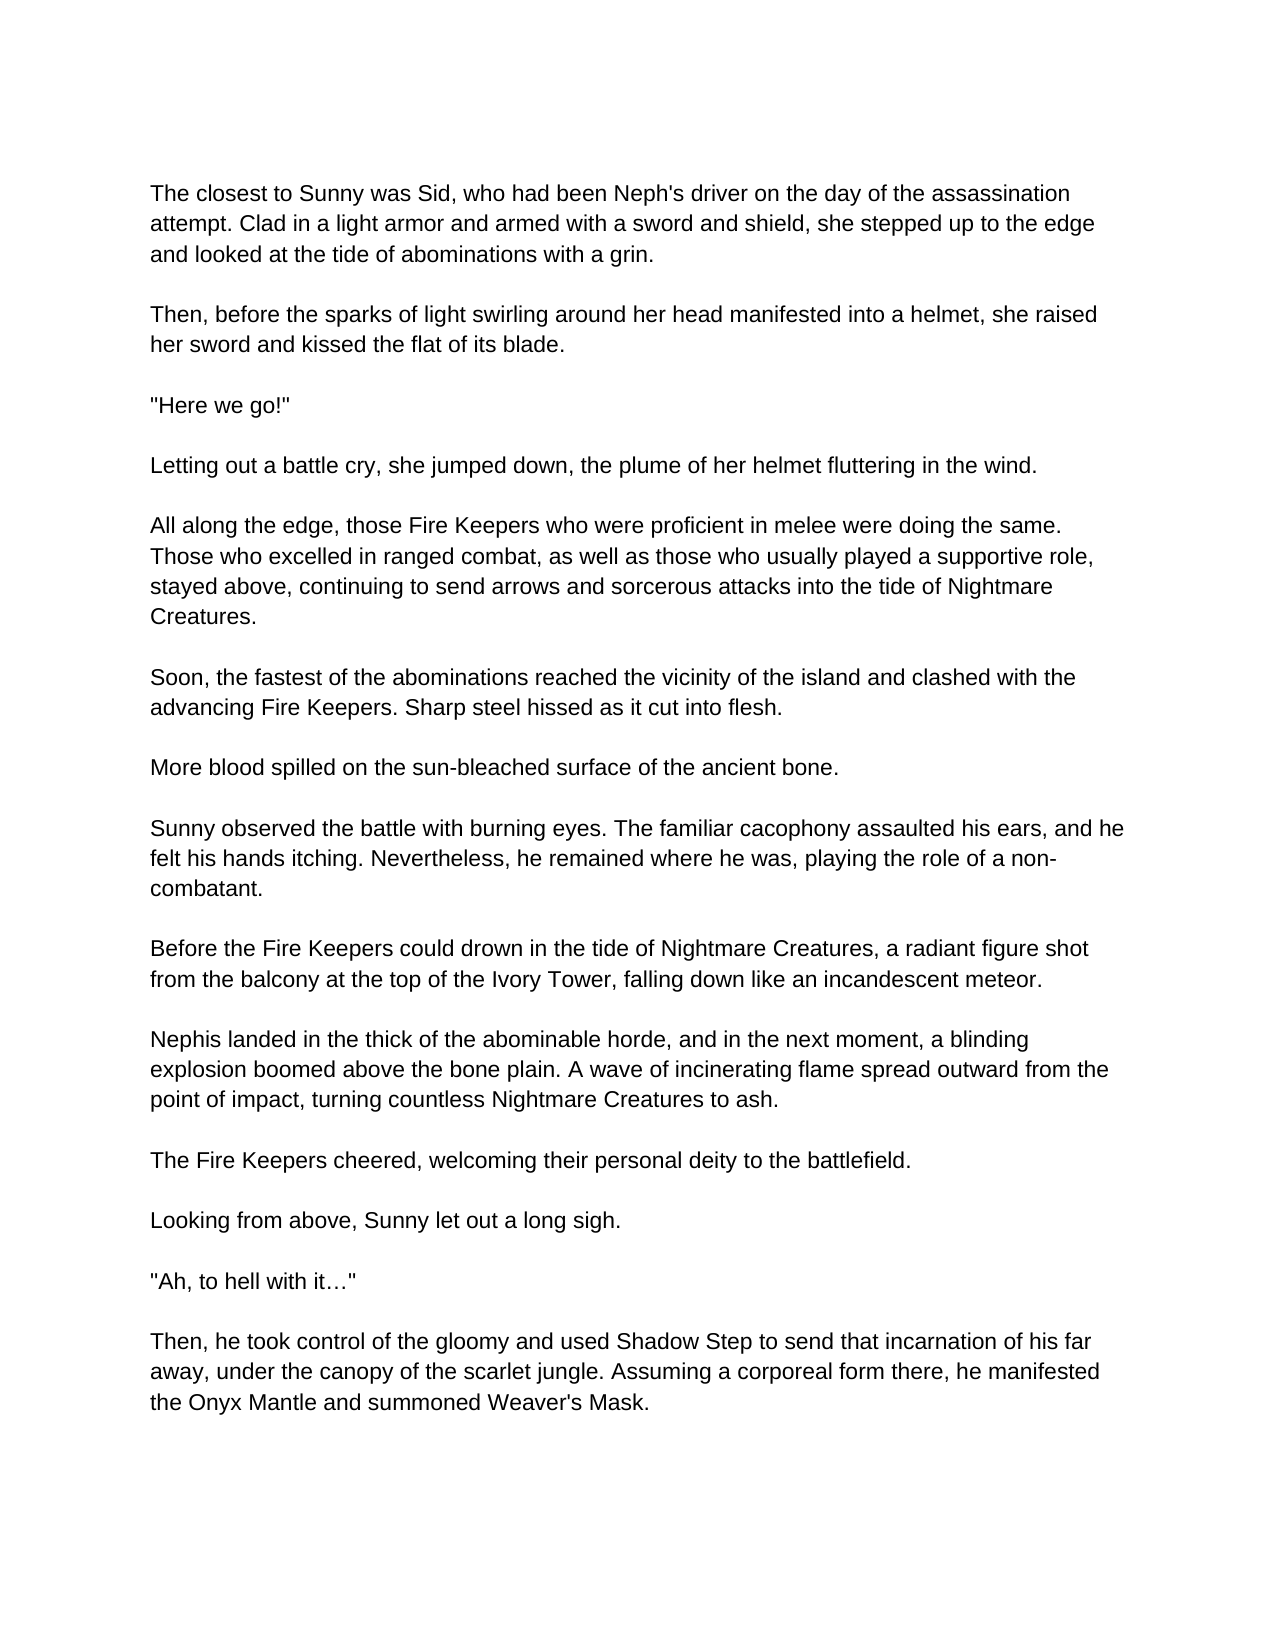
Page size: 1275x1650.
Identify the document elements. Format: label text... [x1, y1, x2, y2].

text Soon, the fastest of the abominations reached the vicinity of the island and clashed with the advancing Fire Keepers. Sharp steel hissed as it cut into flesh. [150, 663, 1125, 720]
text Then, he took control of the gloomy and used Shadow Step to send that incarnation of his far away, under the canopy of the scarlet jungle. Assuming a corporeal form there, he manifested the Onyx Mantle and summoned Weaver's Mask. [150, 1328, 1125, 1415]
text The closest to Sunny was Sid, who had been Neph's driver on the day of the assassination attempt. Clad in a light armor and armed with a sword and shield, she stepped up to the edge and looked at the tide of abominations with a grin. [150, 180, 1125, 267]
text "Here we go!" [150, 392, 1125, 418]
text All along the edge, those Fire Keepers who were proficient in melee were doing the same. Those who excelled in ranged combat, as well as those who usually played a supportive role, stayed above, continuing to send arrows and sorcerous attacks into the tide of Nightmare Creatures. [150, 512, 1125, 629]
text Letting out a battle cry, she jumped down, the plume of her helmet fluttering in the wind. [150, 452, 1125, 478]
text Sunny observed the battle with burning eyes. The familiar cacophony assaulted his ears, and he felt his hands itching. Nevertheless, he remained where he was, playing the role of a non-combatant. [150, 814, 1125, 901]
text More blood spilled on the sun-bleached surface of the ancient bone. [150, 754, 1125, 781]
text Before the Fire Keepers could drown in the tide of Nightmare Creatures, a radiant figure shot from the balcony at the top of the Ivory Tower, falling down like an incandescent meteor. [150, 935, 1125, 992]
text The Fire Keepers cheered, welcoming their personal deity to the battlefield. [150, 1147, 1125, 1173]
text Then, before the sparks of light swirling around her head manifested into a helmet, she raised her sword and kissed the flat of its blade. [150, 301, 1125, 358]
text Nephis landed in the thick of the abominable horde, and in the next moment, a blinding explosion boomed above the bone plain. A wave of incinerating flame spread outward from the point of impact, turning countless Nightmare Creatures to ash. [150, 1026, 1125, 1113]
text Looking from above, Sunny let out a long sigh. [150, 1207, 1125, 1234]
text "Ah, to hell with it…" [150, 1268, 1125, 1294]
